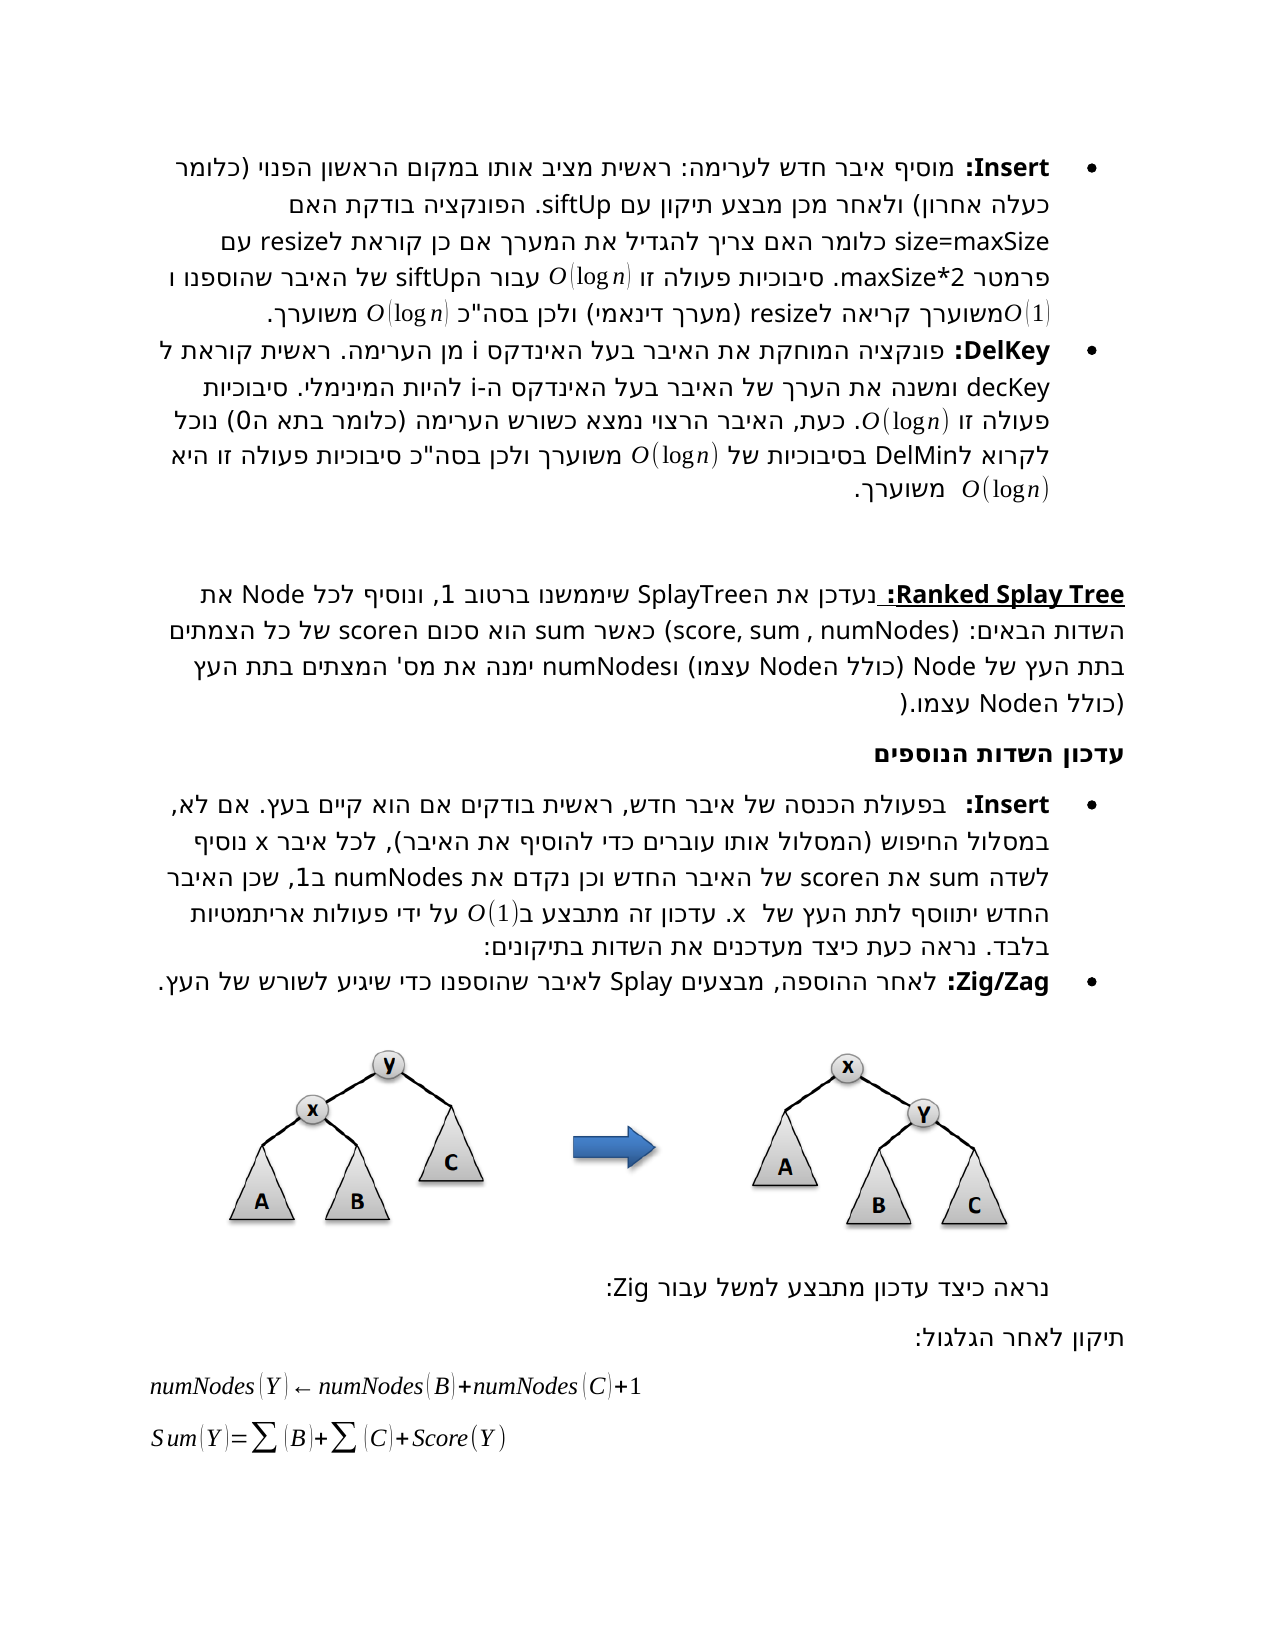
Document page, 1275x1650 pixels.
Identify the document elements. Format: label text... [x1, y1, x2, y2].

picture [216, 1032, 1058, 1248]
text Ranked Splay Tree: נעדכן את הSplayTree שיממשנו ברטוב 1, ונוסיף לכל Node את השדות הבאים: (score, sum , numNodes) כאשר sum הוא סכום הscore של כל הצמתים בתת העץ של Node (כולל הNode עצמו) וnumNodes ימנה את מס' המצתים בתת העץ (כולל הNode עצמו.( [150, 576, 1125, 719]
list Insert: מוסיף איבר חדש לערימה: ראשית מציב אותו במקום הראשון הפנוי (כלומר כעלה אחרון) ולאחר מכן מבצע תיקון עם siftUp. הפונקציה בודקת האם size=maxSize כלומר האם צריך להגדיל את המערך אם כן קוראת לresize עם פרמטר maxSize*2. סיבוכיות פעולה זו עבור הsiftUp של האיבר שהוספנו ומשוערך קריאה לresize (מערך דינאמי) ולכן בסה"כ משוערך. [150, 150, 1087, 330]
text תיקון לאחר הגלגול: [150, 1323, 1125, 1352]
list Insert: בפעולת הכנסה של איבר חדש, ראשית בודקים אם הוא קיים בעץ. אם לא, במסלול החיפוש (המסלול אותו עוברים כדי להוסיף את האיבר), לכל איבר x נוסיף לשדה sum את הscore של האיבר החדש וכן נקדם את numNodes ב1, שכן האיבר החדש יתווסף לתת העץ של x. עדכון זה מתבצע ב על ידי פעולות אריתמטיות בלבד. נראה כעת כיצד מעדכנים את השדות בתיקונים: [150, 787, 1087, 962]
text עדכון השדות הנוספים [150, 739, 1125, 768]
list DelKey: פונקציה המוחקת את האיבר בעל האינדקס i מן הערימה. ראשית קוראת לdecKey ומשנה את הערך של האיבר בעל האינדקס ה-i להיות המינימלי. סיבוכיות פעולה זו . כעת, האיבר הרצוי נמצא כשורש הערימה (כלומר בתא ה0) נוכל לקרוא לDelMin בסיבוכיות של משוערך ולכן בסה"כ סיבוכיות פעולה זו היא משוערך. [150, 332, 1087, 504]
